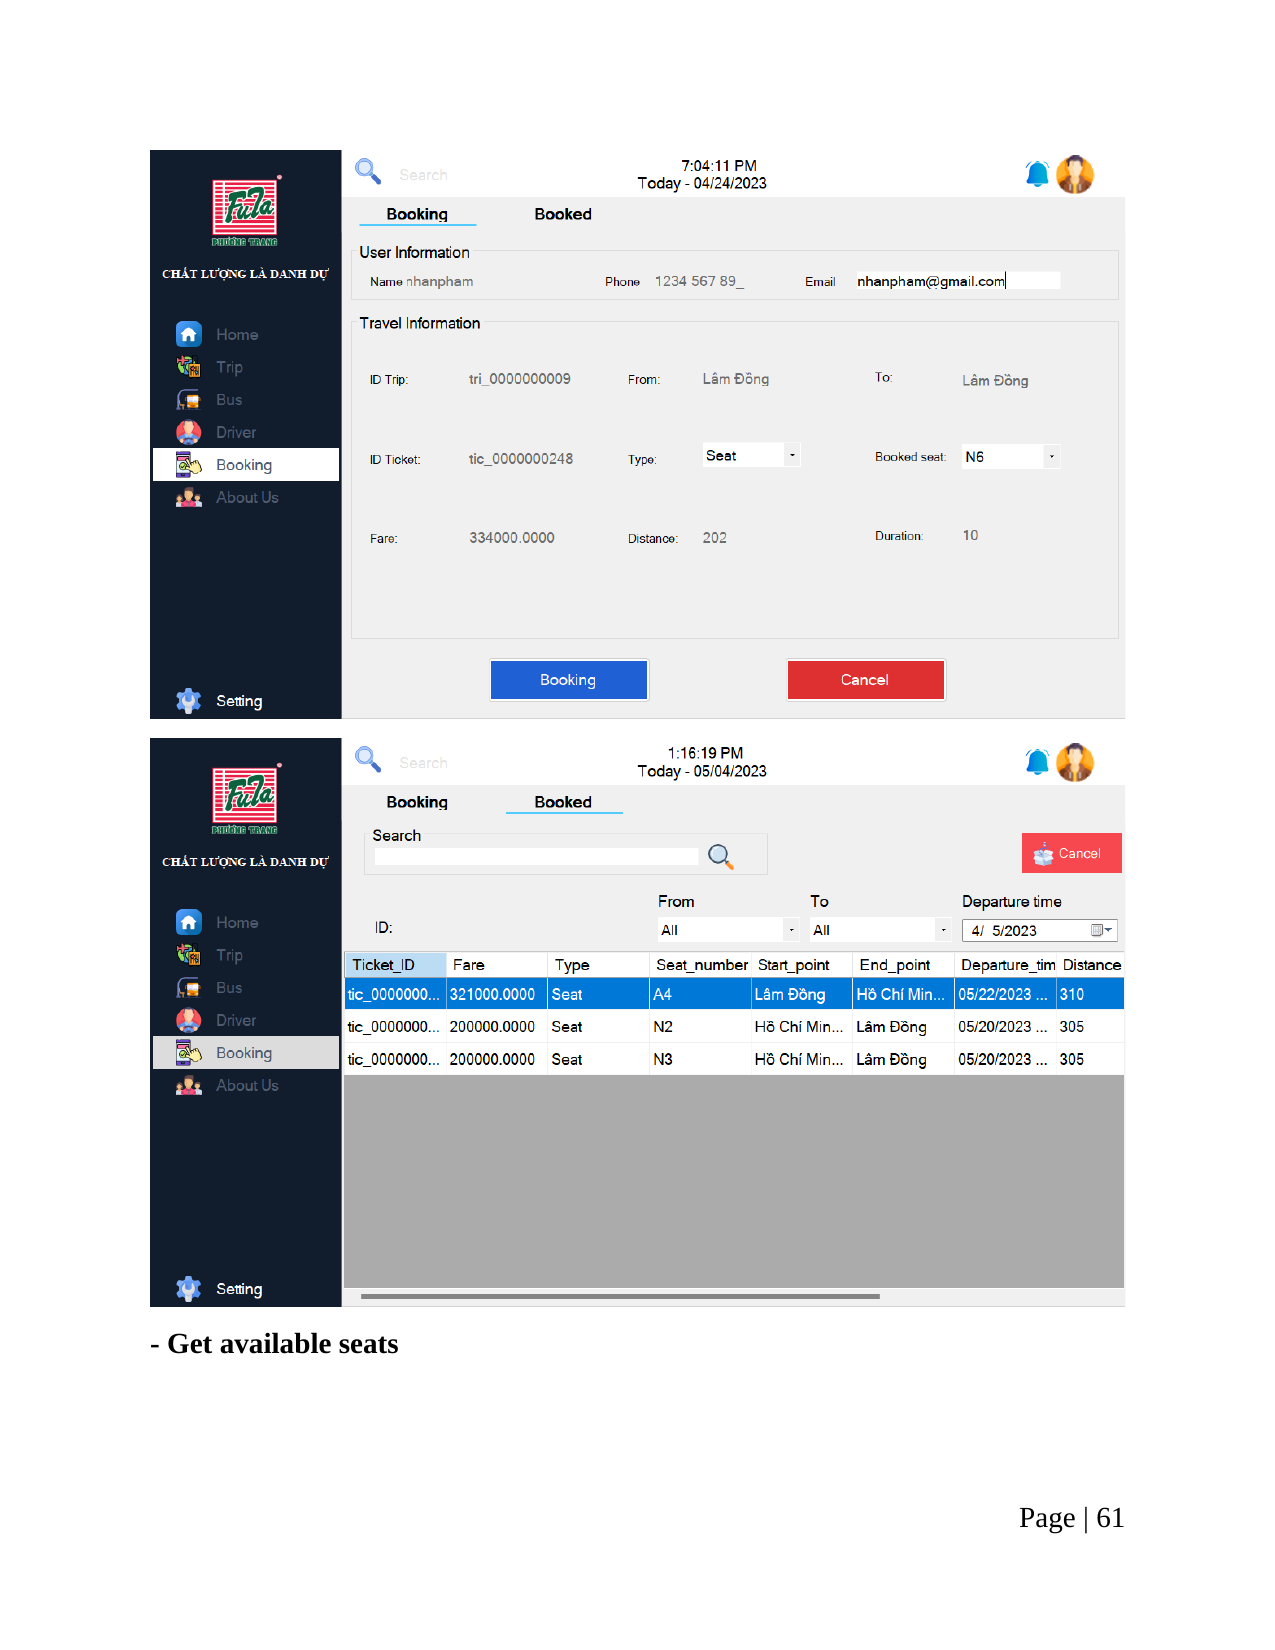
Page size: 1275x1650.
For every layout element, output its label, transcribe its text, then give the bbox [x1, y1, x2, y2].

picture [150, 150, 1125, 719]
picture [150, 738, 1125, 1307]
text - Get available seats [150, 1326, 1125, 1359]
